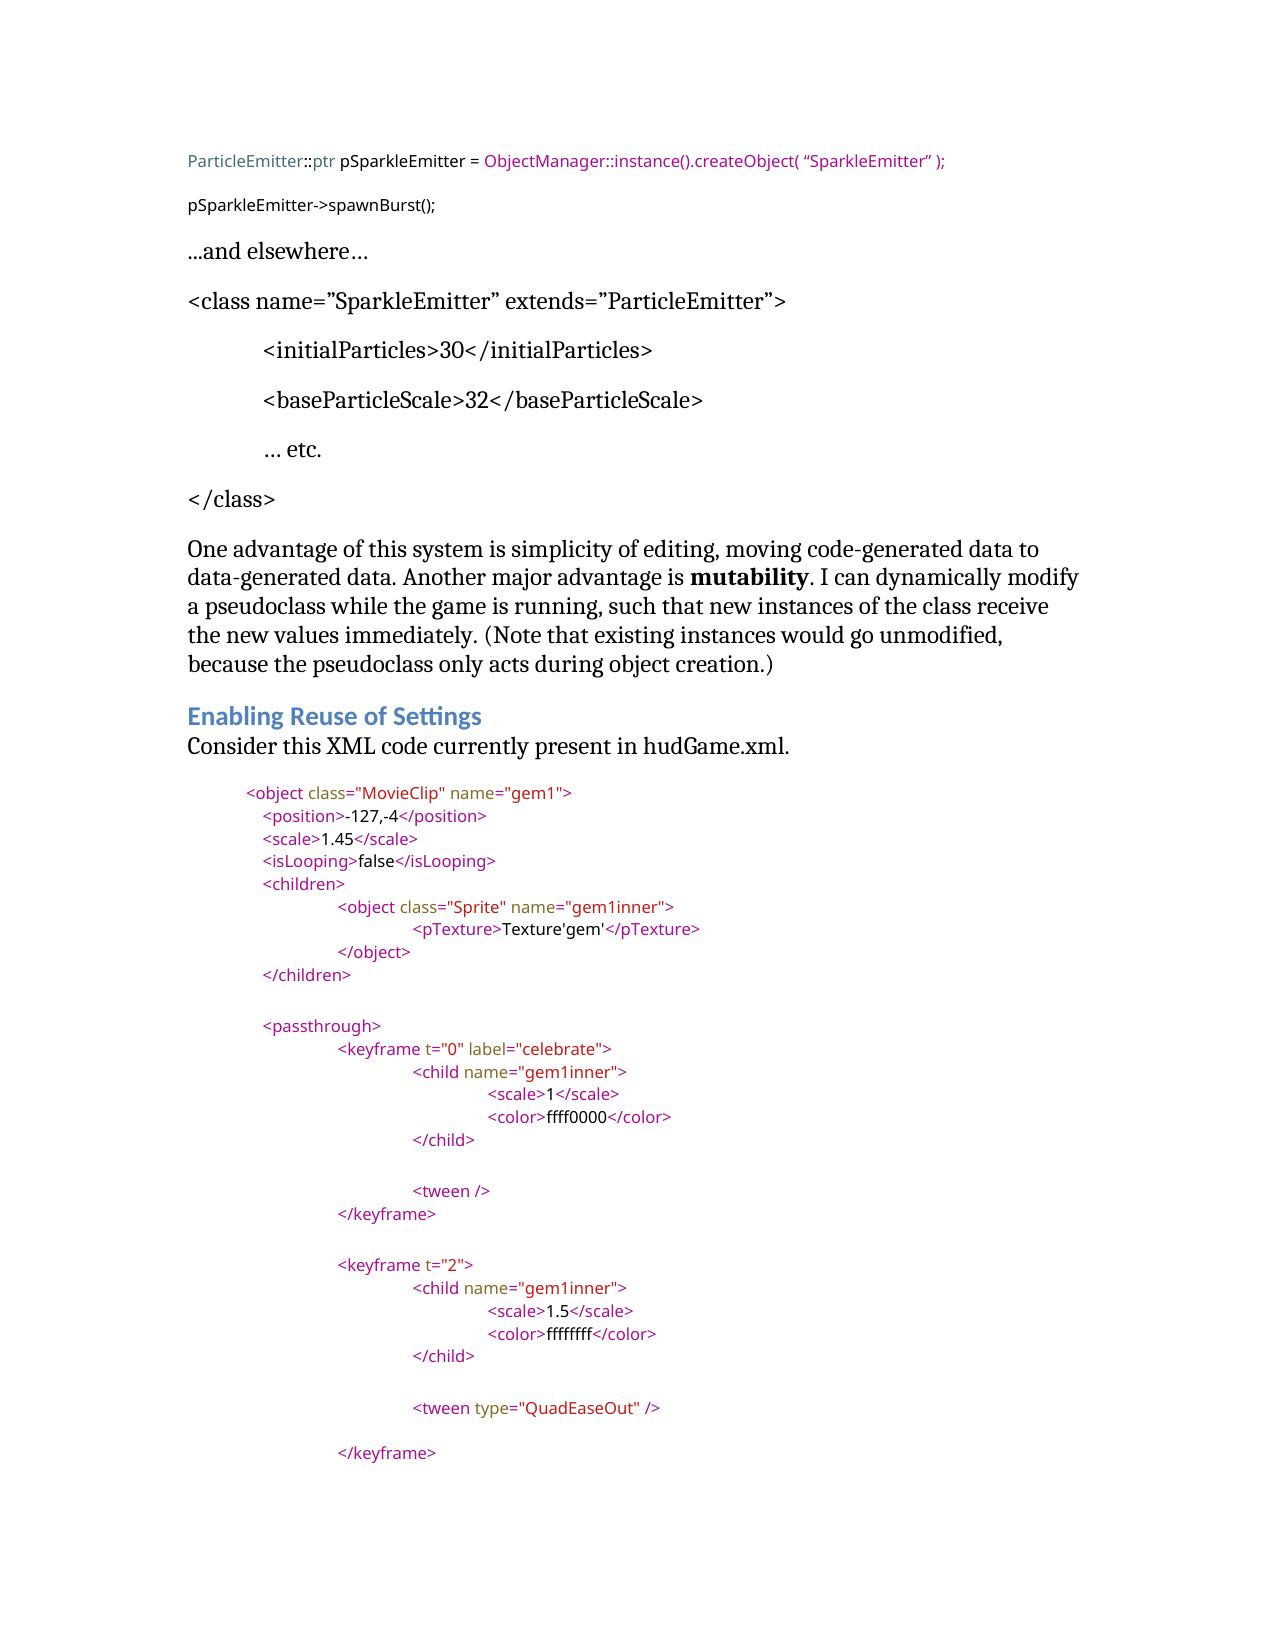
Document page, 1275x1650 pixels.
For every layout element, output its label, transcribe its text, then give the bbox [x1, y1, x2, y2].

text <scale>1.45</scale> [246, 827, 1087, 850]
text <initialParticles>30</initialParticles> [187, 336, 1087, 365]
text <color>ffff0000</color> [246, 1106, 1087, 1128]
text ...and elsewhere… [187, 237, 1087, 266]
text pSparkleEmitter->spawnBurst(); [187, 193, 1087, 216]
text <child name="gem1inner"> [246, 1060, 1087, 1083]
subtitle Enabling Reuse of Settings [187, 699, 1087, 732]
text <passthrough> [246, 1015, 1087, 1038]
text <class name=”SparkleEmitter” extends=”ParticleEmitter”> [187, 287, 1087, 315]
text <child name="gem1inner"> [246, 1277, 1087, 1299]
text <keyframe t="0" label="celebrate"> [246, 1038, 1087, 1060]
text <object class="MovieClip" name="gem1"> [246, 782, 1087, 804]
text </class> [187, 485, 1087, 514]
text <keyframe t="2"> [246, 1254, 1087, 1277]
text <baseParticleScale>32</baseParticleScale> [187, 386, 1087, 414]
text </child> [246, 1345, 1087, 1368]
text <tween type="QuadEaseOut" /> [246, 1396, 1087, 1442]
text </object> [246, 941, 1087, 963]
text … etc. [187, 435, 1087, 464]
text ParticleEmitter::ptr pSparkleEmitter = ObjectManager::instance().createObject( “SparkleEmitter” ); [187, 150, 1087, 173]
text </keyframe> [246, 1442, 1087, 1464]
text </keyframe> [246, 1203, 1087, 1225]
text <scale>1</scale> [246, 1083, 1087, 1106]
text <pTexture>Texture'gem'</pTexture> [246, 918, 1087, 941]
text One advantage of this system is simplicity of editing, moving code-generated data to data-generated data. Another major advantage is mutability. I can dynamically modify a pseudoclass while the game is running, such that new instances of the class receive the new values immediately. (Note that existing instances would go unmodified, because the pseudoclass only acts during object creation.) [187, 534, 1087, 678]
text <scale>1.5</scale> [246, 1299, 1087, 1322]
text </child> [246, 1128, 1087, 1151]
text <object class="Sprite" name="gem1inner"> [246, 895, 1087, 918]
text <children> [246, 873, 1087, 895]
text </children> [246, 963, 1087, 986]
text <isLooping>false</isLooping> [246, 850, 1087, 873]
text Consider this XML code currently present in hudGame.xml. [187, 732, 1087, 761]
text <position>-127,-4</position> [246, 804, 1087, 827]
text <tween /> [246, 1180, 1087, 1203]
text <color>ffffffff</color> [246, 1322, 1087, 1345]
